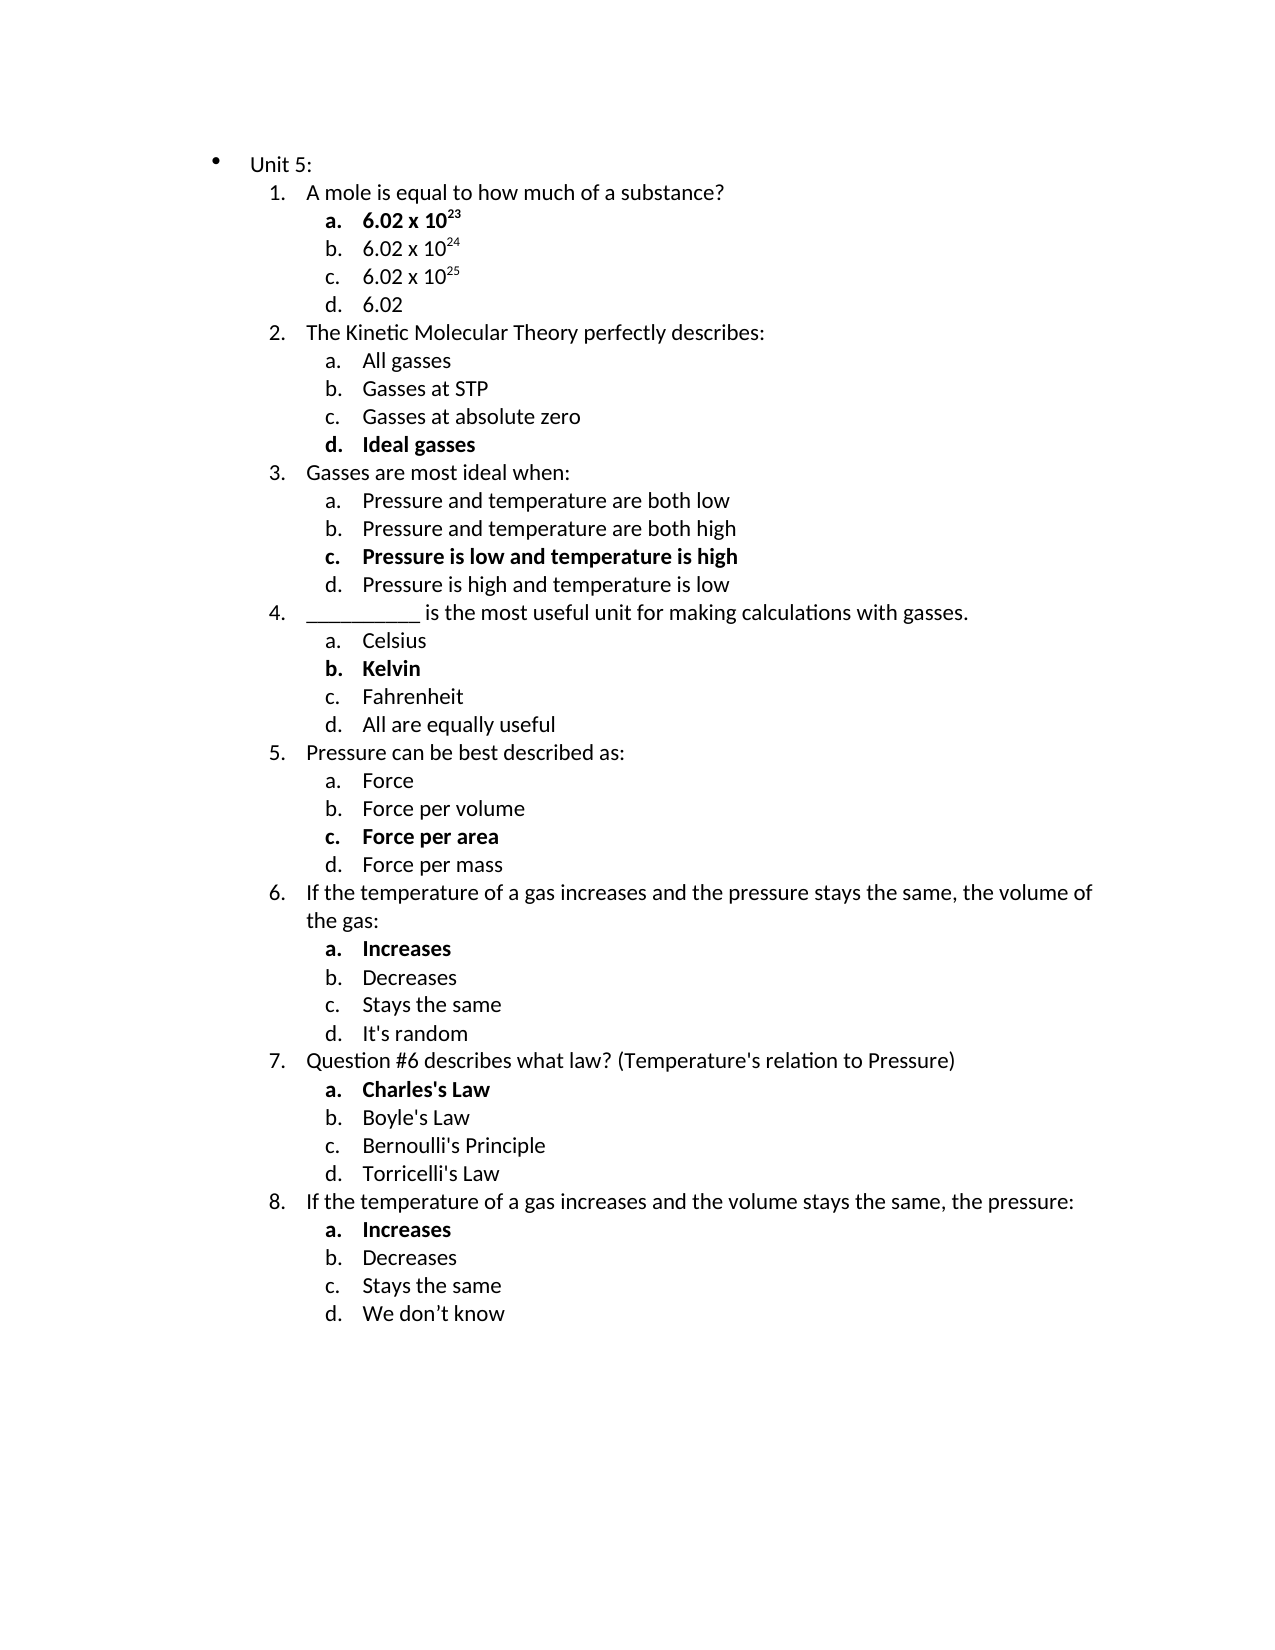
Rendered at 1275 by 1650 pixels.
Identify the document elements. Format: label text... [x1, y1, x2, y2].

list Question #6 describes what law? (Temperature's relation to Pressure) [268, 1047, 1125, 1075]
list 6.02 x 1023 [325, 206, 1125, 234]
list All gasses [325, 346, 1125, 374]
list Gasses at STP [325, 374, 1125, 402]
list It's random [325, 1019, 1125, 1047]
list Pressure is low and temperature is high [325, 542, 1125, 570]
list Stays the same [325, 991, 1125, 1019]
list If the temperature of a gas increases and the volume stays the same, the pressure: [268, 1187, 1125, 1215]
list Decreases [325, 1243, 1125, 1271]
list Celsius [325, 626, 1125, 654]
list Torricelli's Law [325, 1159, 1125, 1187]
list 6.02 x 1025 [325, 262, 1125, 290]
list Gasses at absolute zero [325, 402, 1125, 430]
list Pressure and temperature are both high [325, 514, 1125, 542]
list We don’t know [325, 1299, 1125, 1327]
list __________ is the most useful unit for making calculations with gasses. [268, 598, 1125, 626]
list Force per area [325, 822, 1125, 851]
list Kelvin [325, 654, 1125, 682]
list A mole is equal to how much of a substance? [268, 178, 1125, 206]
list Ideal gasses [325, 430, 1125, 458]
list Fahrenheit [325, 682, 1125, 710]
list Boyle's Law [325, 1103, 1125, 1131]
list The Kinetic Molecular Theory perfectly describes: [268, 318, 1125, 346]
list 6.02 [325, 290, 1125, 318]
list All are equally useful [325, 710, 1125, 738]
list Stays the same [325, 1271, 1125, 1299]
list Force per mass [325, 851, 1125, 878]
list Pressure is high and temperature is low [325, 570, 1125, 598]
list Force per volume [325, 794, 1125, 822]
list Bernoulli's Principle [325, 1131, 1125, 1159]
list Pressure and temperature are both low [325, 486, 1125, 514]
list Decreases [325, 963, 1125, 991]
list Gasses are most ideal when: [268, 458, 1125, 486]
list Charles's Law [325, 1075, 1125, 1103]
list Increases [325, 1215, 1125, 1243]
list Unit 5: [212, 150, 1125, 178]
list If the temperature of a gas increases and the pressure stays the same, the volume of the gas: [268, 878, 1125, 934]
list Increases [325, 934, 1125, 963]
list 6.02 x 1024 [325, 234, 1125, 262]
list Force [325, 766, 1125, 794]
list Pressure can be best described as: [268, 738, 1125, 766]
